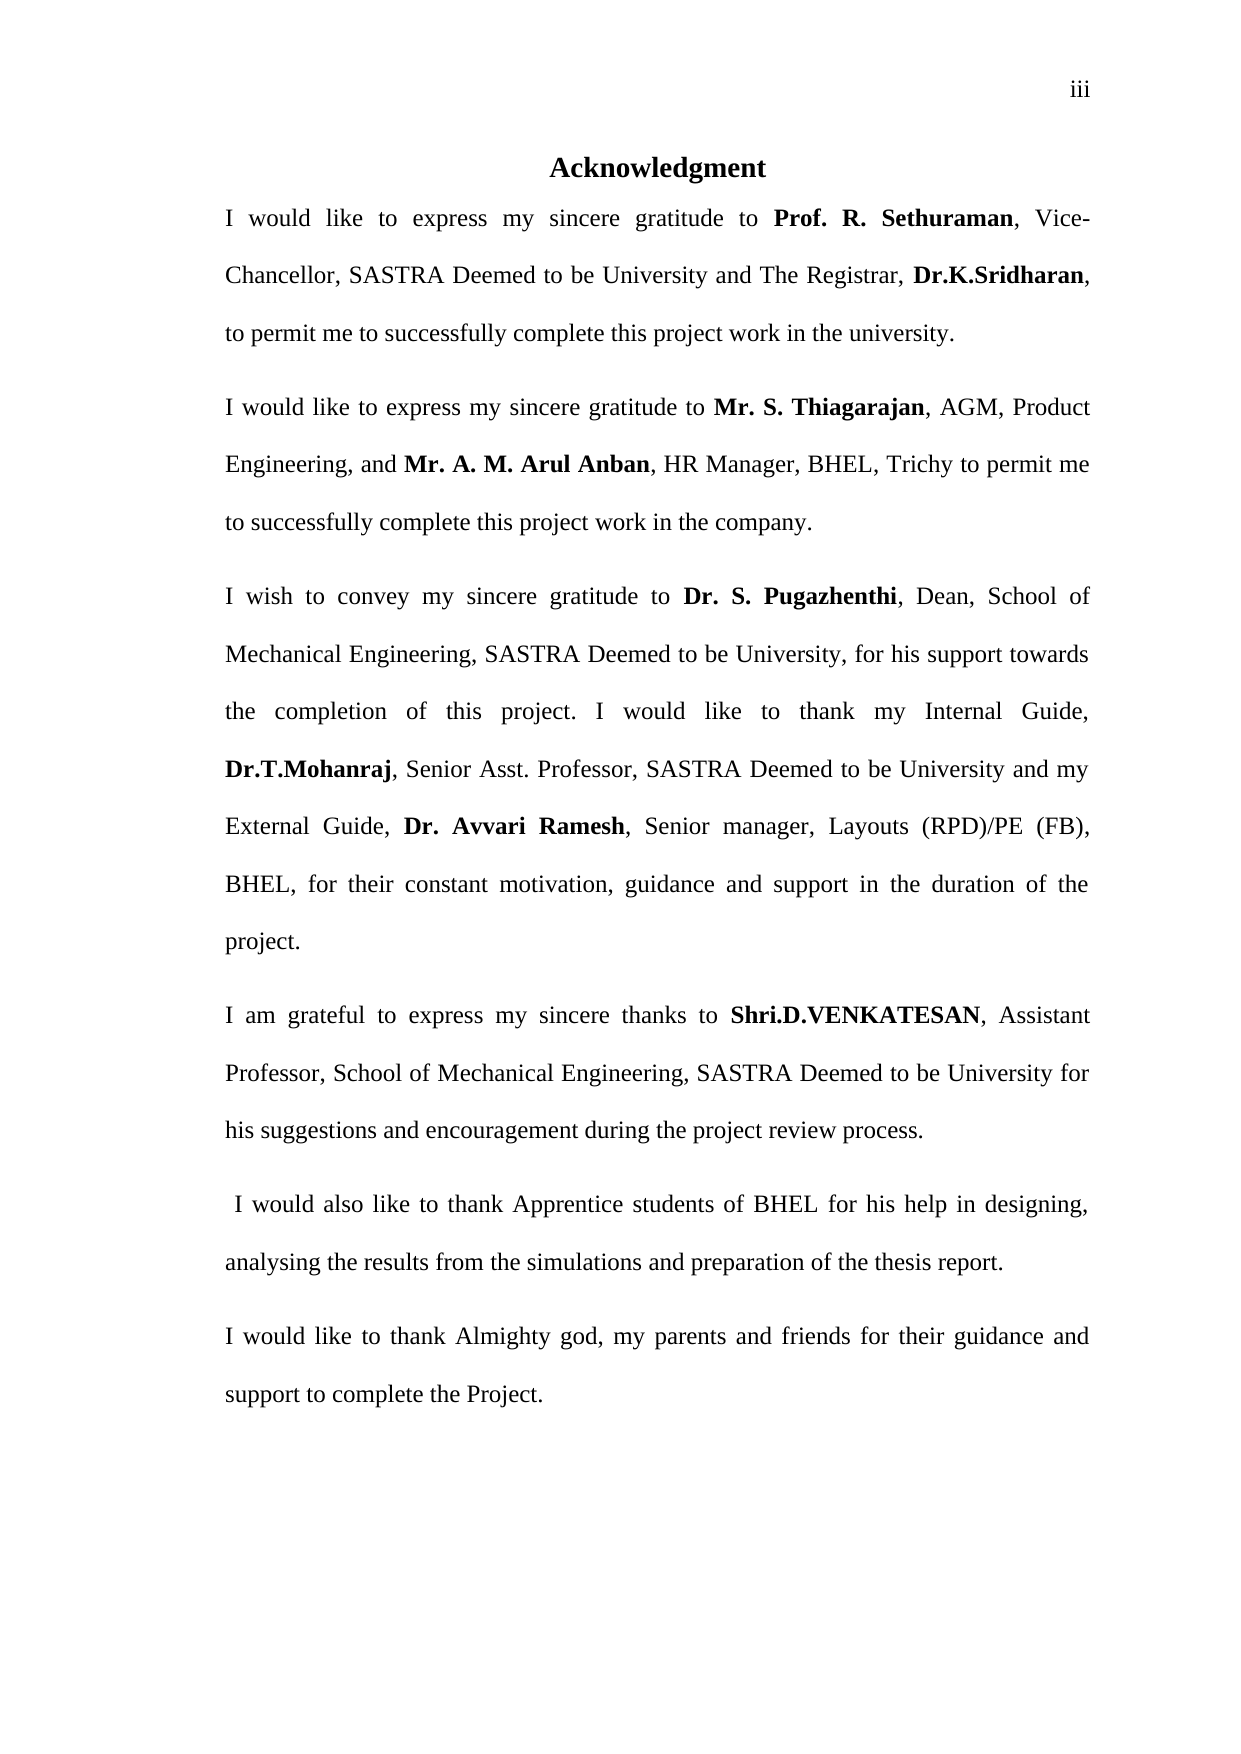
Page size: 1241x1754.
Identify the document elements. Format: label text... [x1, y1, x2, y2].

text I wish to convey my sincere gratitude to Dr. S. Pugazhenthi, Dean, School of Mechanical Engineering, SASTRA Deemed to be University, for his support towards the completion of this project. I would like to thank my Internal Guide, Dr.T.Mohanraj, Senior Asst. Professor, SASTRA Deemed to be University and my External Guide, Dr. Avvari Ramesh, Senior manager, Layouts (RPD)/PE (FB), BHEL, for their constant motivation, guidance and support in the duration of the project. [225, 581, 1090, 955]
text I would like to express my sincere gratitude to Prof. R. Sethuraman, Vice-Chancellor, SASTRA Deemed to be University and The Registrar, Dr.K.Sridharan, to permit me to successfully complete this project work in the university. [225, 203, 1090, 347]
text I would like to express my sincere gratitude to Mr. S. Thiagarajan, AGM, Product Engineering, and Mr. A. M. Arul Anban, HR Manager, BHEL, Trichy to permit me to successfully complete this project work in the company. [225, 392, 1090, 536]
text I am grateful to express my sincere thanks to Shri.D.VENKATESAN, Assistant Professor, School of Mechanical Engineering, SASTRA Deemed to be University for his suggestions and encouragement during the project review process. [225, 1000, 1090, 1144]
text Acknowledgment [225, 150, 1090, 183]
text I would like to thank Almighty god, my parents and friends for their guidance and support to complete the Project. [225, 1321, 1090, 1407]
text I would also like to thank Apprentice students of BHEL for his help in designing, analysing the results from the simulations and preparation of the thesis report. [225, 1189, 1090, 1276]
